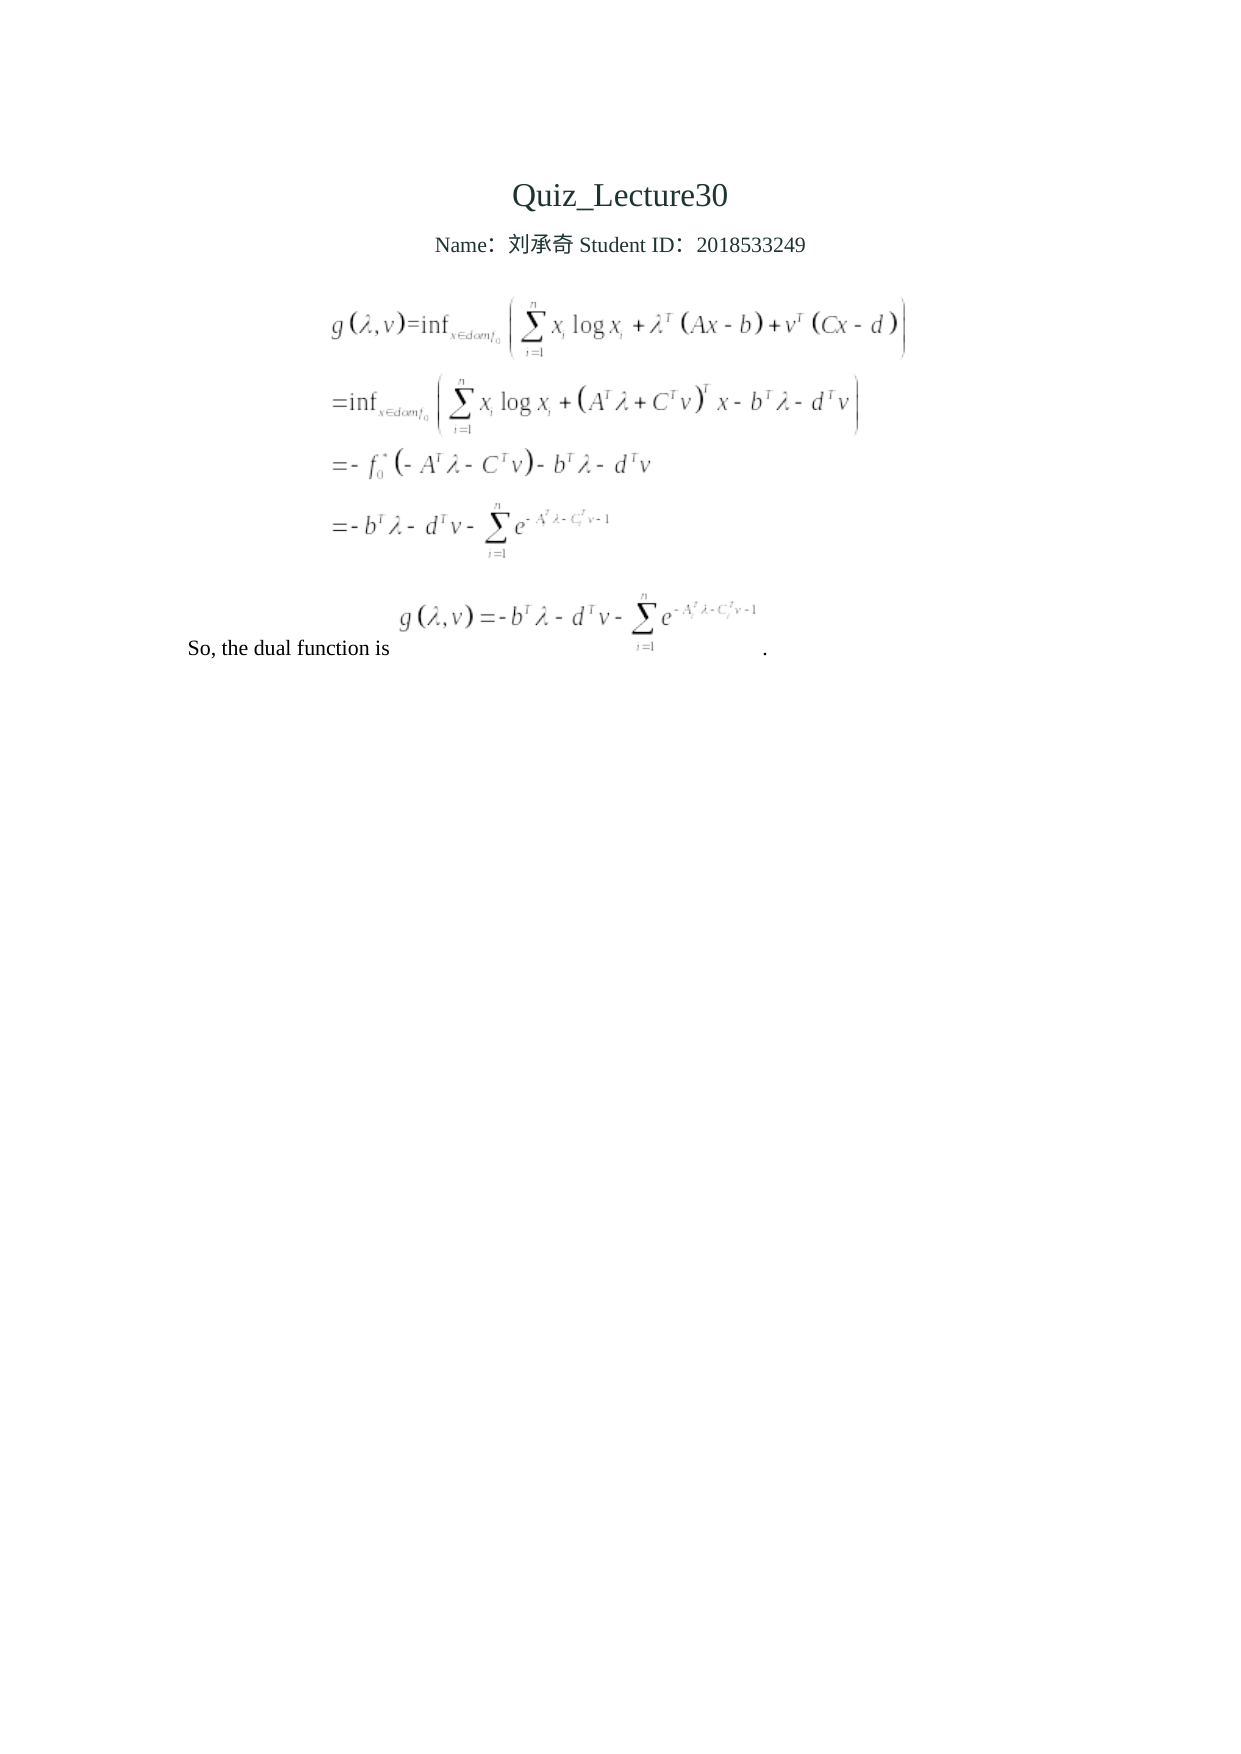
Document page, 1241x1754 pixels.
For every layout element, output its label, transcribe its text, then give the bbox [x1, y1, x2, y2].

text So, the dual function is . [187, 584, 1053, 682]
text Quiz_Lecture30 [187, 162, 1053, 227]
text Name：刘承奇 Student ID：2018533249 [187, 227, 1053, 259]
